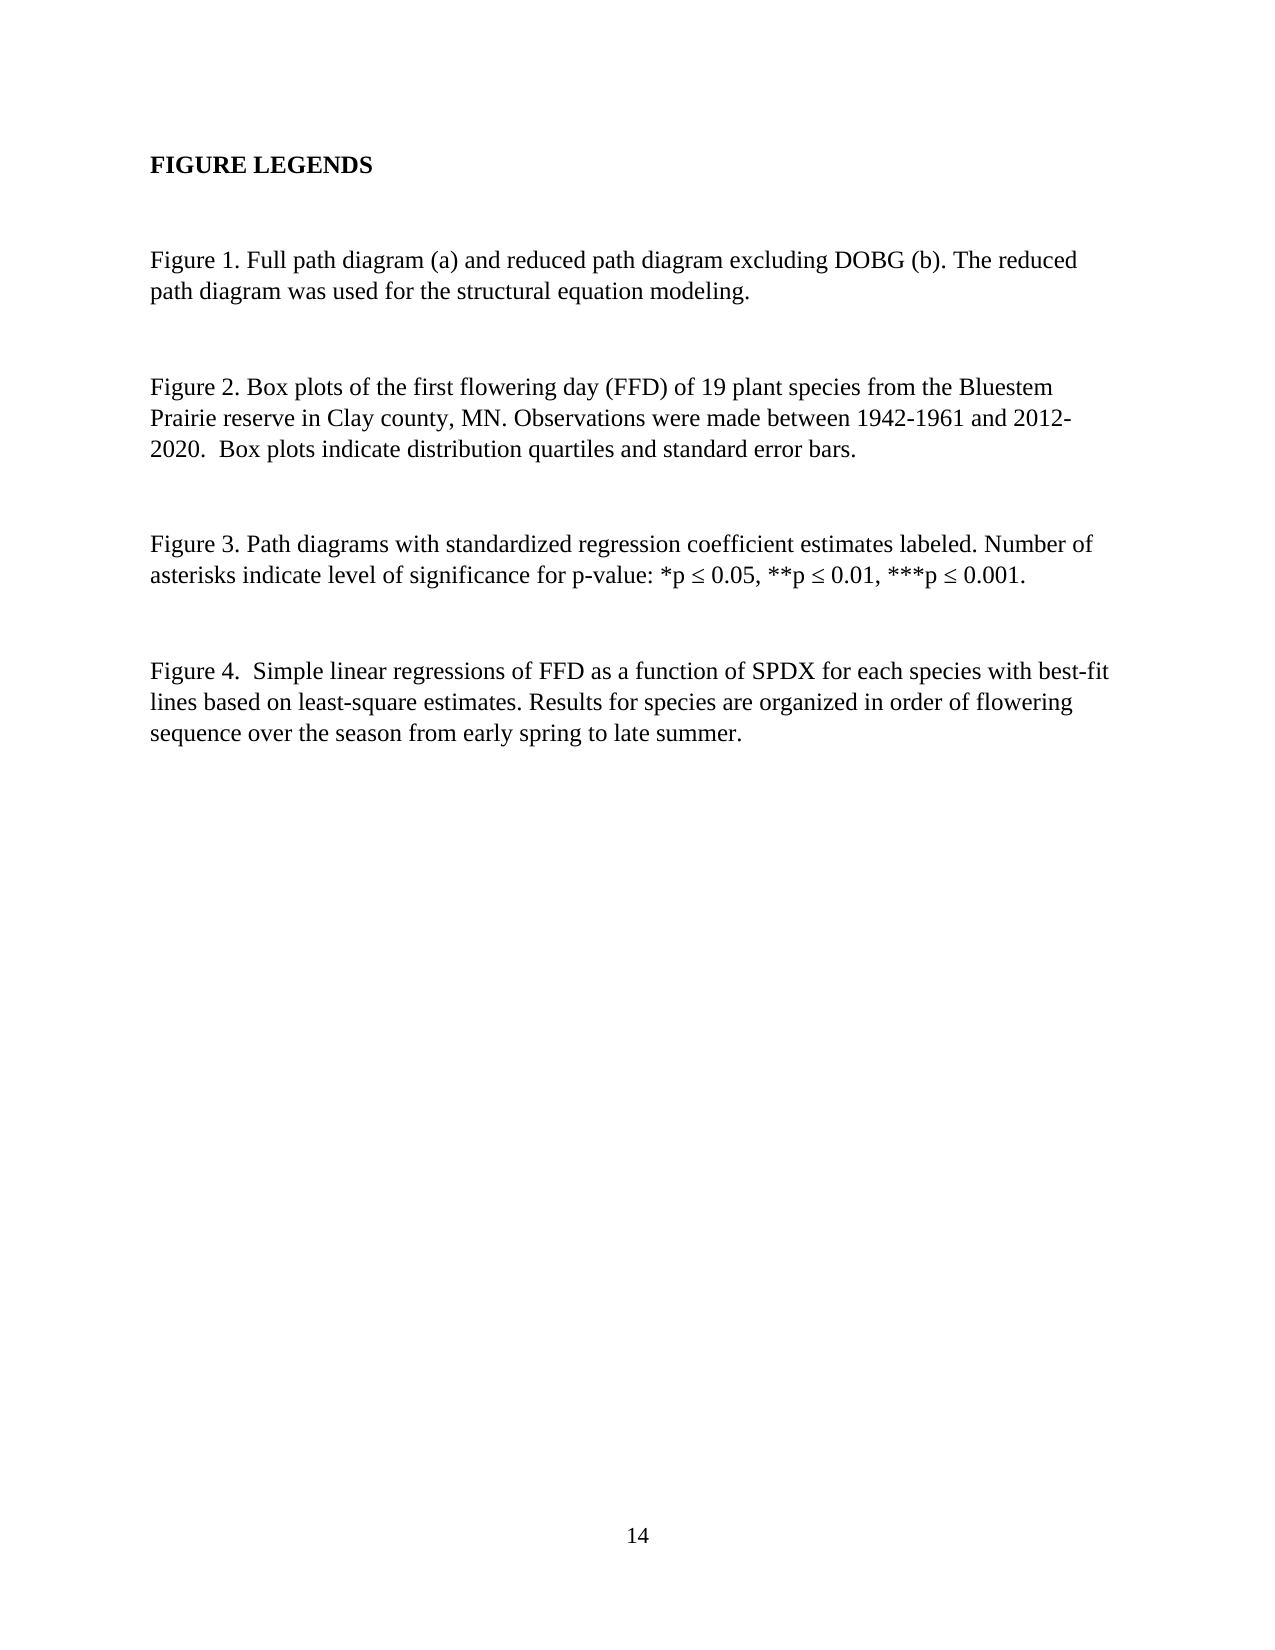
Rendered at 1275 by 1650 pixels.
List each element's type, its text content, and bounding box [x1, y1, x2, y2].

text Figure 4. Simple linear regressions of FFD as a function of SPDX for each species with best-fit lines based on least-square estimates. Results for species are organized in order of flowering sequence over the season from early spring to late summer. [150, 656, 1125, 747]
text Figure 1. Full path diagram (a) and reduced path diagram excluding DOBG (b). The reduced path diagram was used for the structural equation modeling. [150, 245, 1125, 305]
text Figure 2. Box plots of the first flowering day (FFD) of 19 plant species from the Bluestem Prairie reserve in Clay county, MN. Observations were made between 1942-1961 and 2012-2020. Box plots indicate distribution quartiles and standard error bars. [150, 372, 1125, 463]
text Figure 3. Path diagrams with standardized regression coefficient estimates labeled. Number of asterisks indicate level of significance for p-value: *p ≤ 0.05, **p ≤ 0.01, ***p ≤ 0.001. [150, 529, 1125, 589]
text FIGURE LEGENDS [150, 150, 1125, 179]
